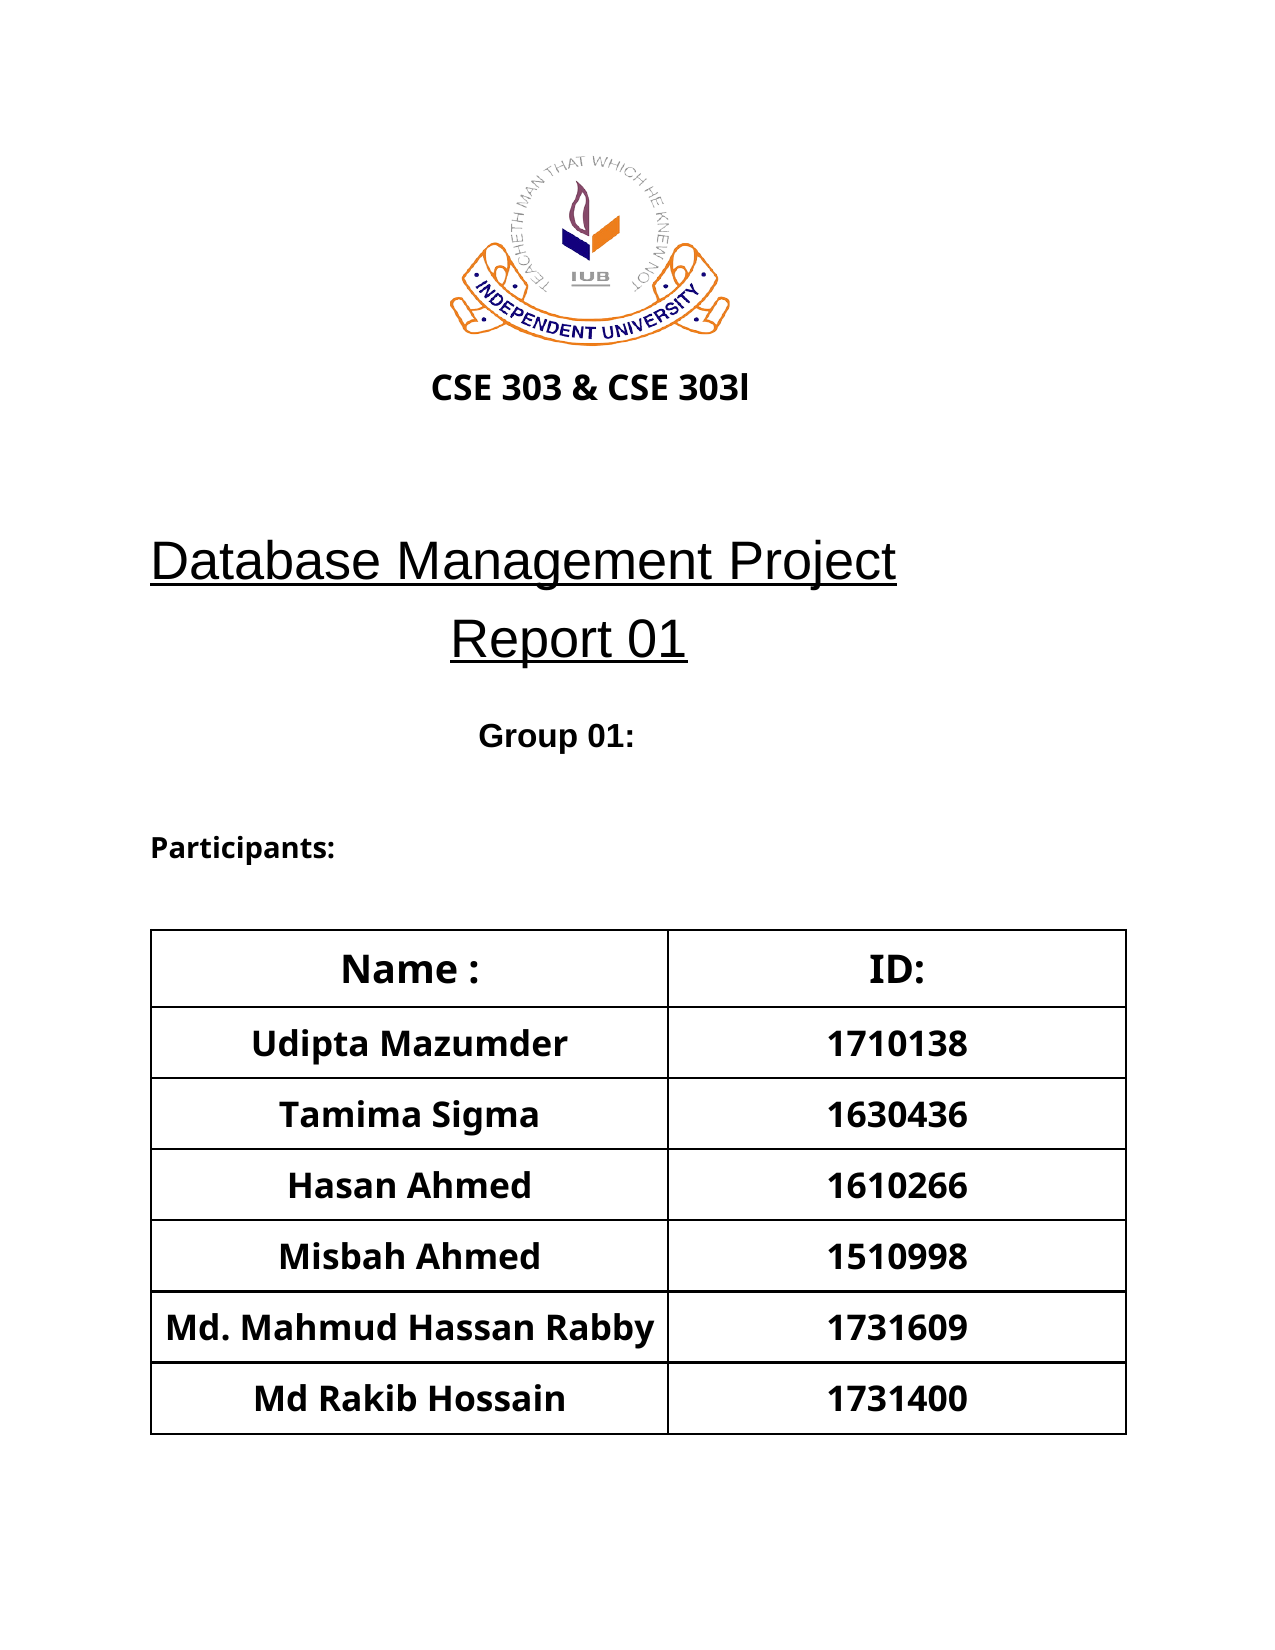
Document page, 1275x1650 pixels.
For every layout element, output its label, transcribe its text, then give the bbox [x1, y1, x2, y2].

title Report 01 [450, 607, 1125, 669]
table_cell Md. Mahmud Hassan Rabby [152, 1293, 667, 1361]
table_cell 1630436 [669, 1079, 1125, 1148]
table_header Name : [152, 931, 667, 1006]
title Database Management Project [150, 529, 1125, 591]
table_header ID: [669, 931, 1125, 1006]
table_cell Md Rakib Hossain [152, 1364, 667, 1433]
table_cell 1731609 [669, 1293, 1125, 1361]
table_cell 1710138 [669, 1008, 1125, 1077]
table_cell 1731400 [669, 1364, 1125, 1433]
table_cell 1610266 [669, 1150, 1125, 1219]
table_cell Udipta Mazumder [152, 1008, 667, 1077]
table_cell Misbah Ahmed [152, 1221, 667, 1290]
table_cell Hasan Ahmed [152, 1150, 667, 1219]
table_cell Tamima Sigma [152, 1079, 667, 1148]
table_cell 1510998 [669, 1221, 1125, 1290]
text Participants: [150, 828, 1125, 867]
picture [450, 150, 730, 356]
text CSE 303 & CSE 303l [384, 363, 1125, 411]
subtitle Group 01: [478, 716, 1125, 754]
